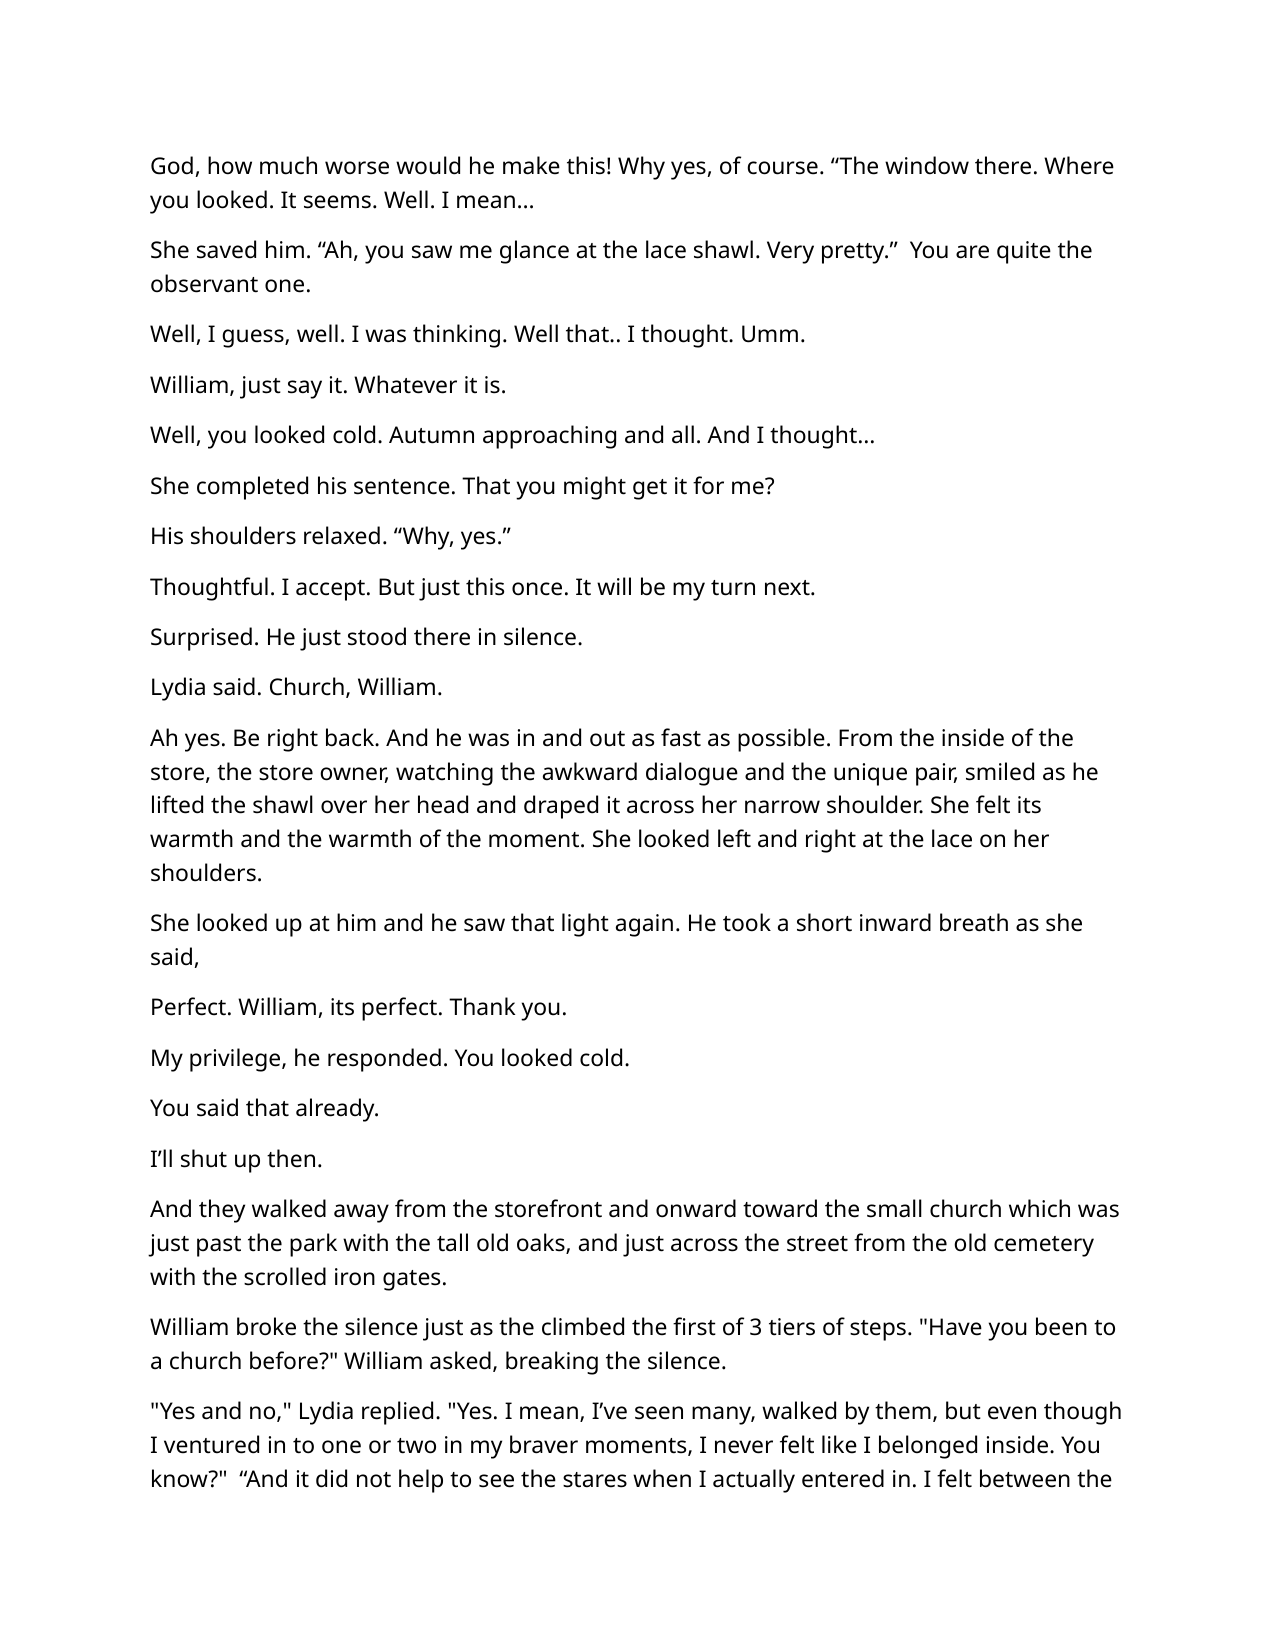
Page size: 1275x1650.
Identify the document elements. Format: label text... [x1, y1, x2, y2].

text Thoughtful. I accept. But just this once. It will be my turn next. [150, 570, 1125, 602]
text Well, you looked cold. Autumn approaching and all. And I thought… [150, 419, 1125, 450]
text She saved him. “Ah, you saw me glance at the lace shawl. Very pretty.” You are quite the observant one. [150, 234, 1125, 299]
text Surprised. He just stood there in silence. [150, 621, 1125, 652]
text And they walked away from the storefront and onward toward the small church which was just past the park with the tall old oaks, and just across the street from the old cemetery with the scrolled iron gates. [150, 1193, 1125, 1292]
text She looked up at him and he saw that light again. He took a short inward breath as she said, [150, 907, 1125, 972]
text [150, 1395, 1125, 1494]
text William, just say it. Whatever it is. [150, 369, 1125, 400]
text Perfect. William, its perfect. Thank you. [150, 991, 1125, 1022]
text You said that already. [150, 1092, 1125, 1123]
text Well, I guess, well. I was thinking. Well that.. I thought. Umm. [150, 318, 1125, 349]
text I’ll shut up then. [150, 1142, 1125, 1174]
text God, how much worse would he make this! Why yes, of course. “The window there. Where you looked. It seems. Well. I mean… [150, 150, 1125, 215]
text His shoulders relaxed. “Why, yes.” [150, 520, 1125, 551]
text My privilege, he responded. You looked cold. [150, 1042, 1125, 1073]
text Ah yes. Be right back. And he was in and out as fast as possible. From the inside of the store, the store owner, watching the awkward dialogue and the unique pair, smiled as he lifted the shawl over her head and draped it across her narrow shoulder. She felt its warmth and the warmth of the moment. She looked left and right at the lace on her shoulders. [150, 722, 1125, 888]
text Lydia said. Church, William. [150, 671, 1125, 702]
text She completed his sentence. That you might get it for me? [150, 469, 1125, 501]
text William broke the silence just as the climbed the first of 3 tiers of steps. "Have you been to a church before?" William asked, breaking the silence. [150, 1311, 1125, 1376]
